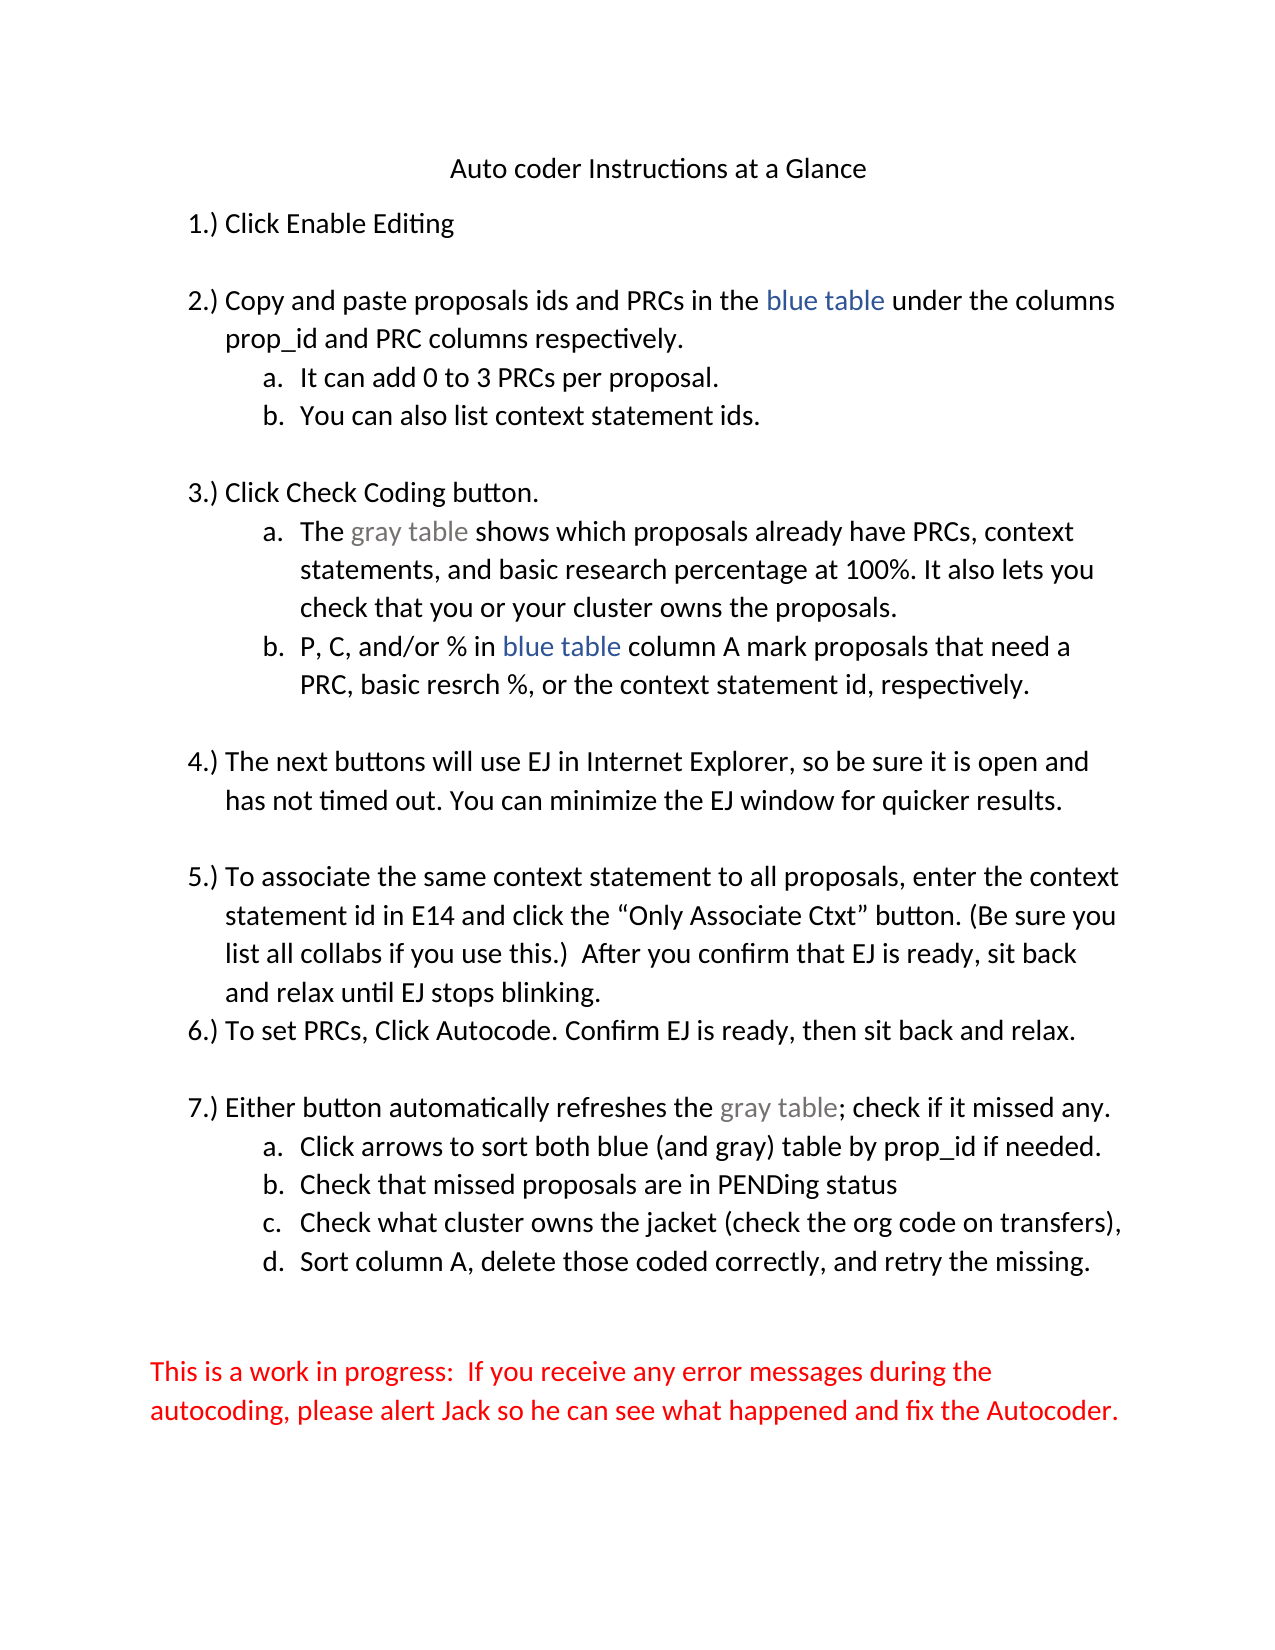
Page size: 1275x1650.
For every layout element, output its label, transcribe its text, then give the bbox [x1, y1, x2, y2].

list Copy and paste proposals ids and PRCs in the blue table under the columns prop_id and PRC columns respectively. [187, 282, 1125, 356]
list Either button automatically refreshes the gray table; check if it missed any. [187, 1089, 1125, 1125]
list Check that missed proposals are in PENDing status [262, 1166, 1125, 1202]
list To associate the same context statement to all proposals, enter the context statement id in E14 and click the “Only Associate Ctxt” button. (Be sure you list all collabs if you use this.) After you confirm that EJ is ready, sit back and relax until EJ stops blinking. [187, 858, 1125, 1009]
list Click Check Coding button. [187, 474, 1125, 510]
list The gray table shows which proposals already have PRCs, context statements, and basic research percentage at 100%. It also lets you check that you or your cluster owns the proposals. [262, 513, 1125, 625]
text Auto coder Instructions at a Glance [150, 150, 1125, 186]
list Sort column A, delete those coded correctly, and retry the missing. [262, 1243, 1125, 1278]
list Check what cluster owns the jacket (check the org code on transfers), [262, 1204, 1125, 1240]
list Click Enable Editing [187, 205, 1125, 241]
list To set PRCs, Click Autocode. Confirm EJ is ready, then sit back and relax. [187, 1012, 1125, 1048]
list It can add 0 to 3 PRCs per proposal. [262, 359, 1125, 394]
list You can also list context statement ids. [262, 397, 1125, 433]
list Click arrows to sort both blue (and gray) table by prop_id if needed. [262, 1128, 1125, 1163]
list The next buttons will use EJ in Internet Explorer, so be sure it is open and has not timed out. You can minimize the EJ window for quicker results. [187, 743, 1125, 817]
text This is a work in progress: If you receive any error messages during the autocoding, please alert Jack so he can see what happened and fix the Autocoder. [150, 1353, 1125, 1427]
list P, C, and/or % in blue table column A mark proposals that need a PRC, basic resrch %, or the context statement id, respectively. [262, 628, 1125, 702]
